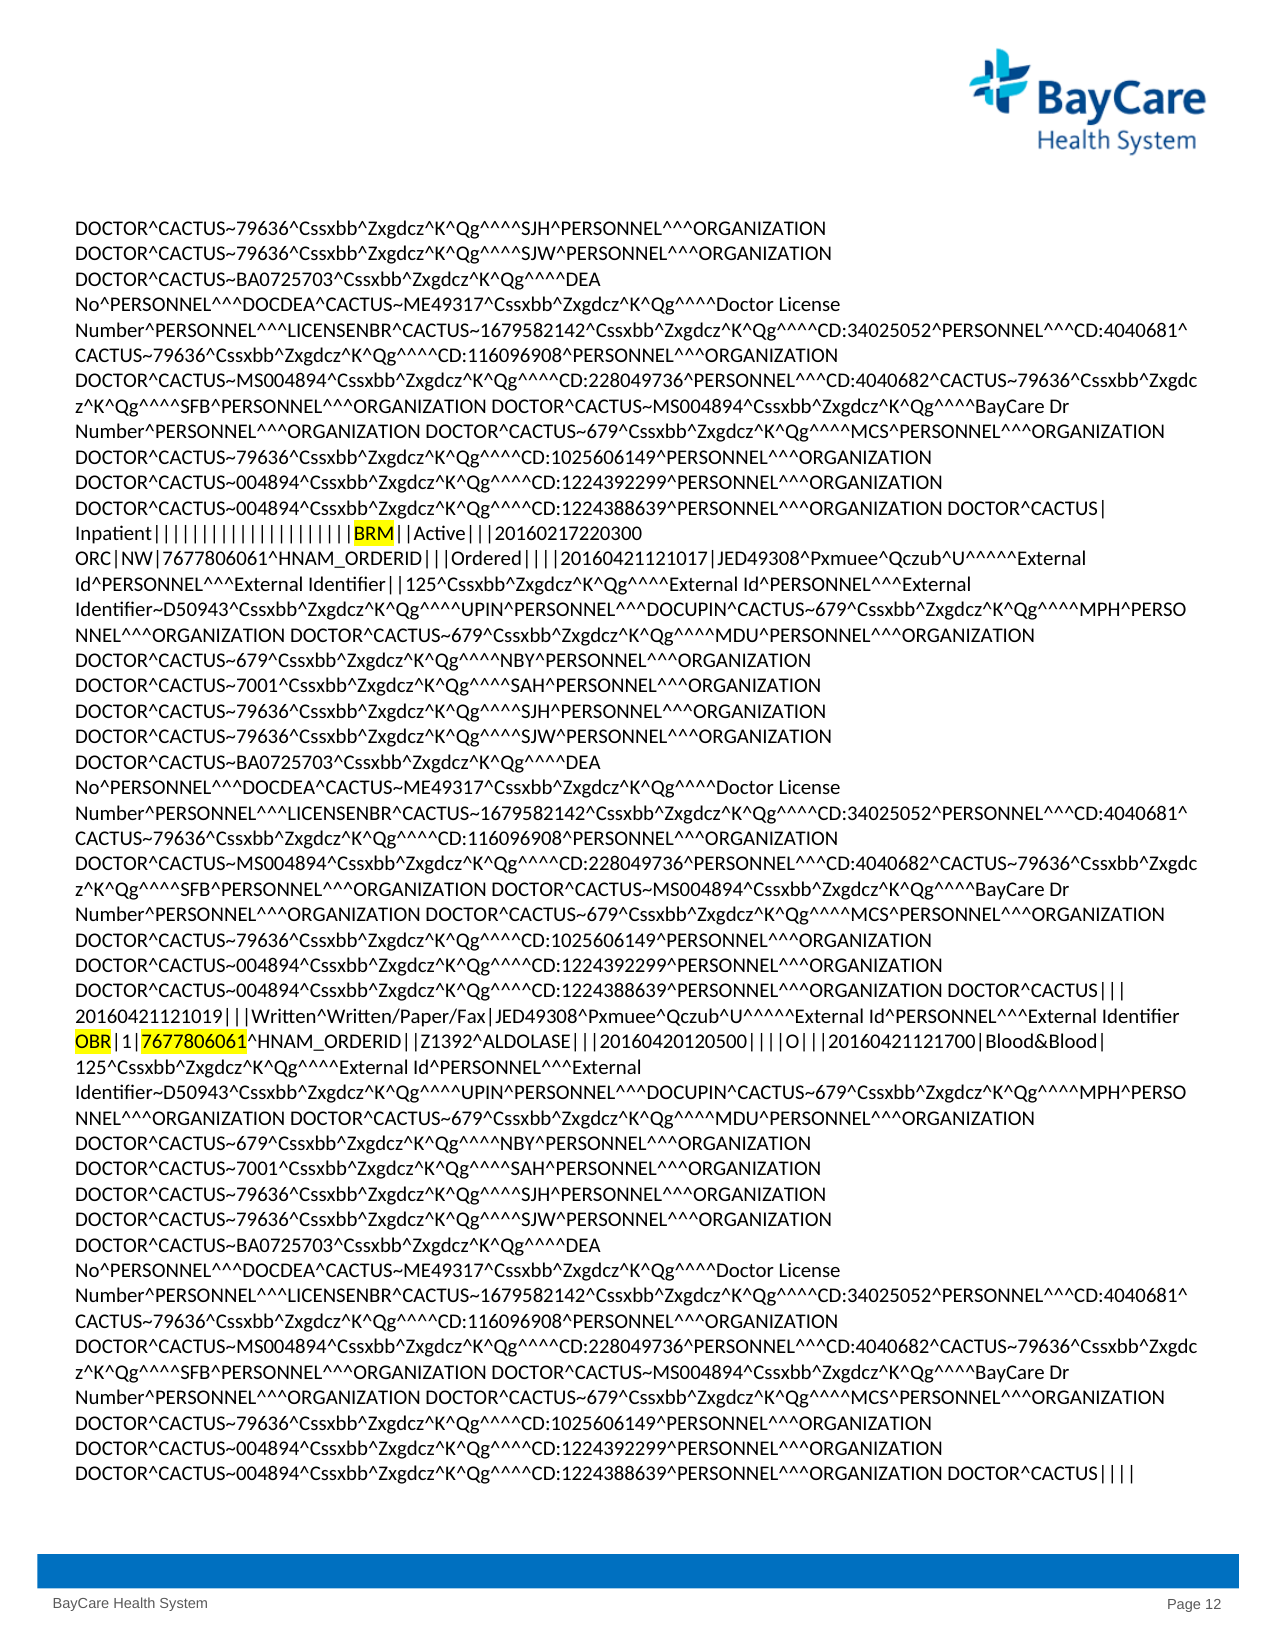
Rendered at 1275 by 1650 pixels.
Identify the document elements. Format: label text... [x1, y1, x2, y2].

text ORC|NW|7677806061^HNAM_ORDERID|||Ordered||||20160421121017|JED49308^Pxmuee^Qczub^U^^^^^External Id^PERSONNEL^^^External Identifier||125^Cssxbb^Zxgdcz^K^Qg^^^^External Id^PERSONNEL^^^External Identifier~D50943^Cssxbb^Zxgdcz^K^Qg^^^^UPIN^PERSONNEL^^^DOCUPIN^CACTUS~679^Cssxbb^Zxgdcz^K^Qg^^^^MPH^PERSONNEL^^^ORGANIZATION DOCTOR^CACTUS~679^Cssxbb^Zxgdcz^K^Qg^^^^MDU^PERSONNEL^^^ORGANIZATION DOCTOR^CACTUS~679^Cssxbb^Zxgdcz^K^Qg^^^^NBY^PERSONNEL^^^ORGANIZATION DOCTOR^CACTUS~7001^Cssxbb^Zxgdcz^K^Qg^^^^SAH^PERSONNEL^^^ORGANIZATION DOCTOR^CACTUS~79636^Cssxbb^Zxgdcz^K^Qg^^^^SJH^PERSONNEL^^^ORGANIZATION DOCTOR^CACTUS~79636^Cssxbb^Zxgdcz^K^Qg^^^^SJW^PERSONNEL^^^ORGANIZATION DOCTOR^CACTUS~BA0725703^Cssxbb^Zxgdcz^K^Qg^^^^DEA No^PERSONNEL^^^DOCDEA^CACTUS~ME49317^Cssxbb^Zxgdcz^K^Qg^^^^Doctor License Number^PERSONNEL^^^LICENSENBR^CACTUS~1679582142^Cssxbb^Zxgdcz^K^Qg^^^^CD:34025052^PERSONNEL^^^CD:4040681^CACTUS~79636^Cssxbb^Zxgdcz^K^Qg^^^^CD:116096908^PERSONNEL^^^ORGANIZATION DOCTOR^CACTUS~MS004894^Cssxbb^Zxgdcz^K^Qg^^^^CD:228049736^PERSONNEL^^^CD:4040682^CACTUS~79636^Cssxbb^Zxgdcz^K^Qg^^^^SFB^PERSONNEL^^^ORGANIZATION DOCTOR^CACTUS~MS004894^Cssxbb^Zxgdcz^K^Qg^^^^BayCare Dr Number^PERSONNEL^^^ORGANIZATION DOCTOR^CACTUS~679^Cssxbb^Zxgdcz^K^Qg^^^^MCS^PERSONNEL^^^ORGANIZATION DOCTOR^CACTUS~79636^Cssxbb^Zxgdcz^K^Qg^^^^CD:1025606149^PERSONNEL^^^ORGANIZATION DOCTOR^CACTUS~004894^Cssxbb^Zxgdcz^K^Qg^^^^CD:1224392299^PERSONNEL^^^ORGANIZATION DOCTOR^CACTUS~004894^Cssxbb^Zxgdcz^K^Qg^^^^CD:1224388639^PERSONNEL^^^ORGANIZATION DOCTOR^CACTUS|||20160421121019|||Written^Written/Paper/Fax|JED49308^Pxmuee^Qczub^U^^^^^External Id^PERSONNEL^^^External Identifier [75, 546, 1200, 1028]
picture [951, 37, 1233, 168]
